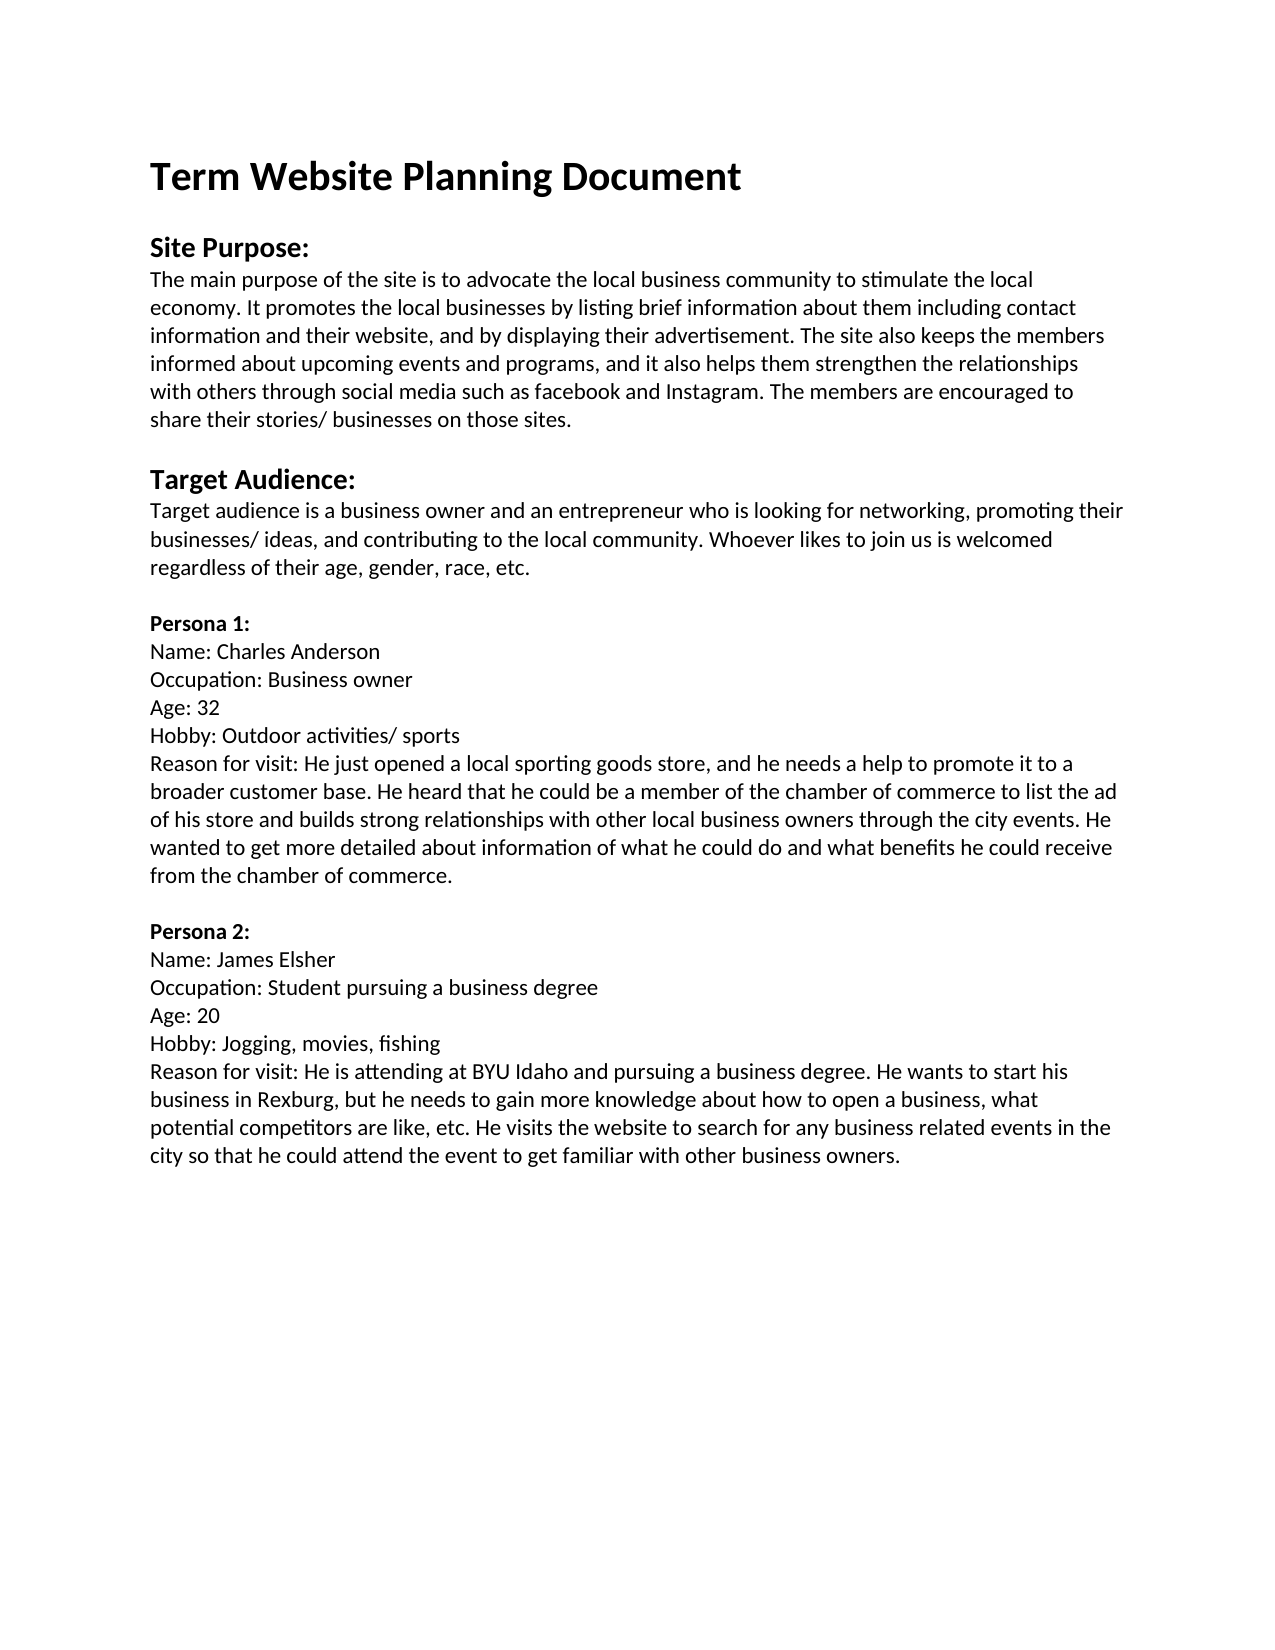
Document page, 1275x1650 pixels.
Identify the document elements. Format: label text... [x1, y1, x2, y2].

text Target audience is a business owner and an entrepreneur who is looking for networking, promoting their businesses/ ideas, and contributing to the local community. Whoever likes to join us is welcomed regardless of their age, gender, race, etc. [150, 497, 1125, 581]
text Site Purpose: [150, 229, 1125, 265]
text Age: 20 [150, 1001, 1125, 1029]
text Hobby: Outdoor activities/ sports [150, 721, 1125, 749]
text Persona 1: [150, 609, 1125, 637]
text Name: James Elsher [150, 945, 1125, 973]
text Persona 2: [150, 917, 1125, 945]
text Reason for visit: He is attending at BYU Idaho and pursuing a business degree. He wants to start his business in Rexburg, but he needs to gain more knowledge about how to open a business, what potential competitors are like, etc. He visits the website to search for any business related events in the city so that he could attend the event to get familiar with other business owners. [150, 1057, 1125, 1169]
text Occupation: Student pursuing a business degree [150, 973, 1125, 1001]
text Target Audience: [150, 461, 1125, 497]
text Hobby: Jogging, movies, fishing [150, 1029, 1125, 1057]
text Reason for visit: He just opened a local sporting goods store, and he needs a help to promote it to a broader customer base. He heard that he could be a member of the chamber of commerce to list the ad of his store and builds strong relationships with other local business owners through the city events. He wanted to get more detailed about information of what he could do and what benefits he could receive from the chamber of commerce. [150, 749, 1125, 889]
text Occupation: Business owner [150, 665, 1125, 693]
text The main purpose of the site is to advocate the local business community to stimulate the local economy. It promotes the local businesses by listing brief information about them including contact information and their website, and by displaying their advertisement. The site also keeps the members informed about upcoming events and programs, and it also helps them strengthen the relationships with others through social media such as facebook and Instagram. The members are encouraged to share their stories/ businesses on those sites. [150, 265, 1125, 433]
text Term Website Planning Document [150, 150, 1125, 201]
text Name: Charles Anderson [150, 637, 1125, 665]
text Age: 32 [150, 693, 1125, 721]
